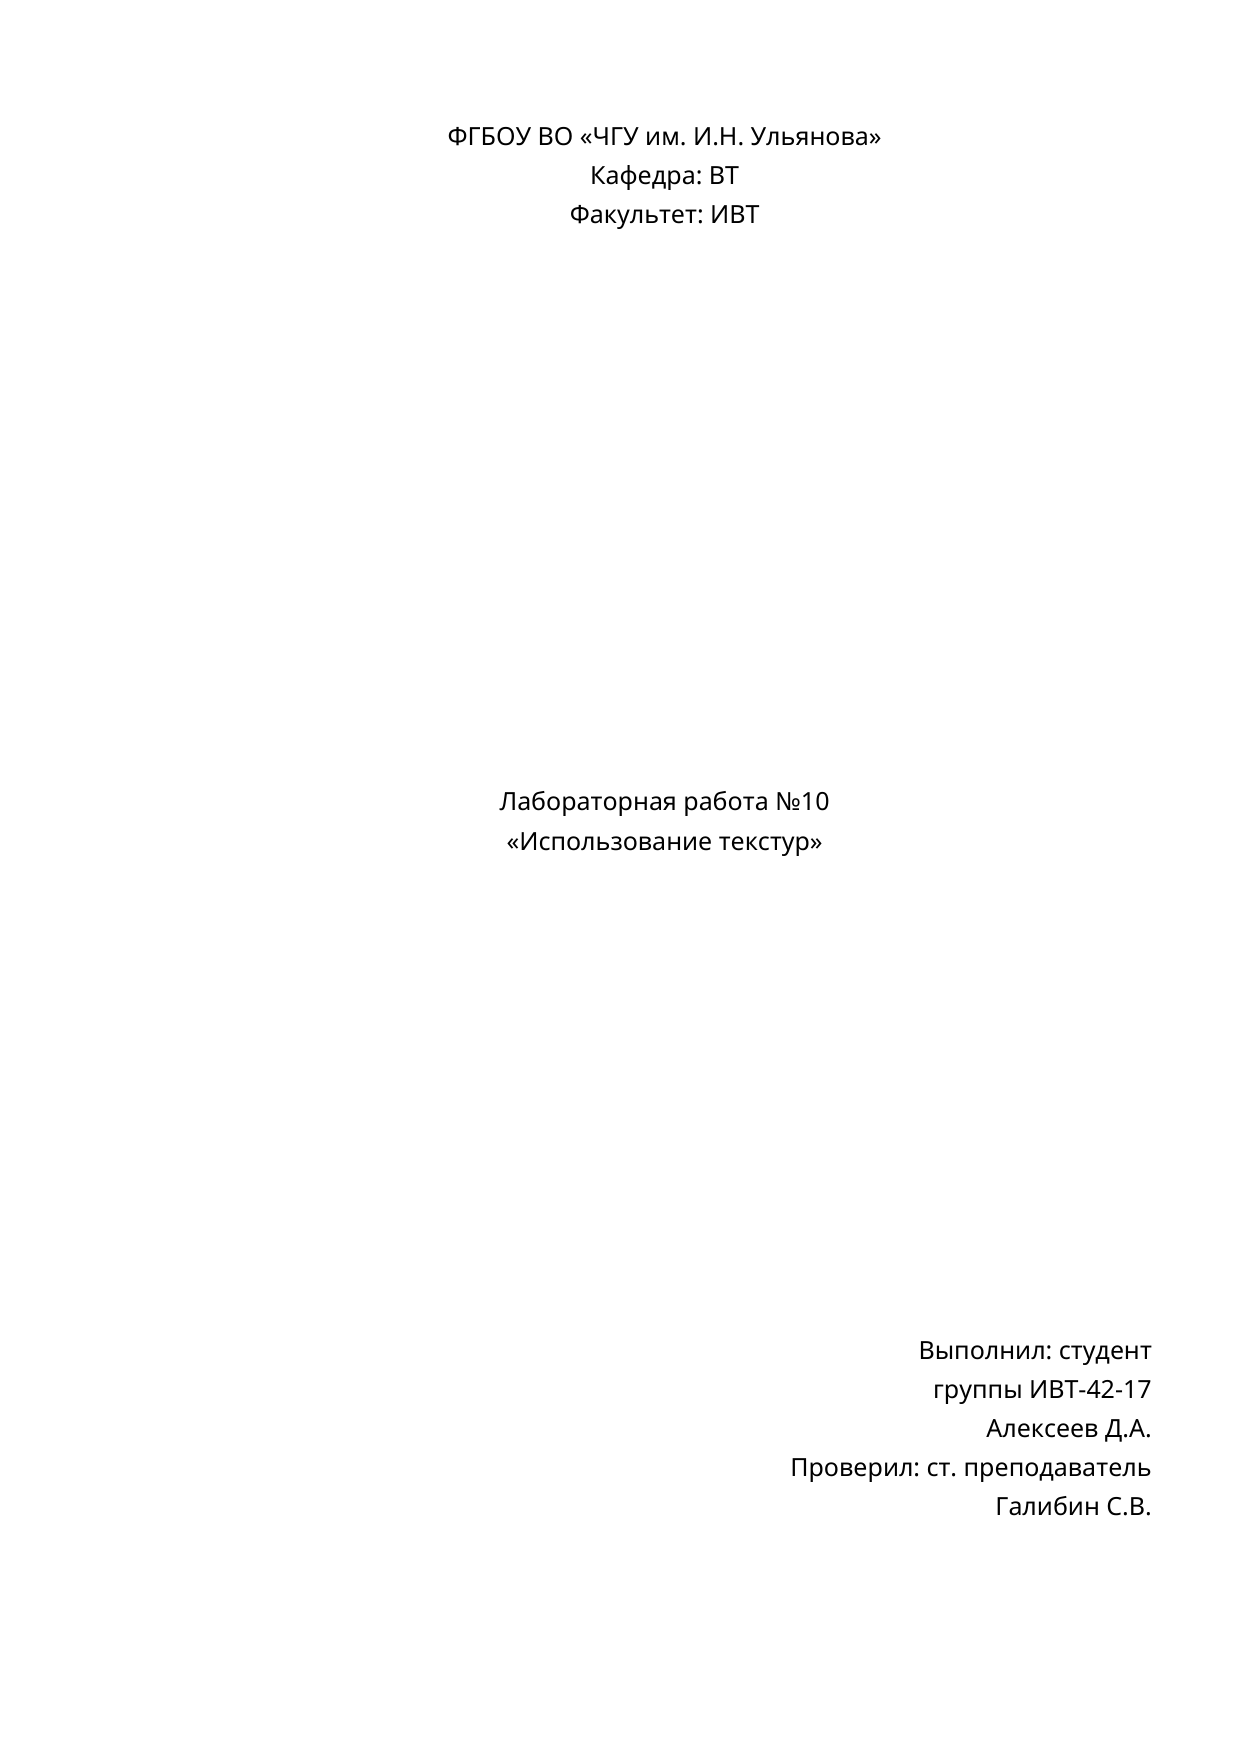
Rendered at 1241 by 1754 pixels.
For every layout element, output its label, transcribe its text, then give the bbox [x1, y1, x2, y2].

text «Использование текстур» [177, 823, 1152, 857]
text Алексеев Д.А. [177, 1411, 1152, 1445]
text Лабораторная работа №10 [177, 784, 1152, 818]
text Галибин С.В. [177, 1489, 1152, 1523]
text Факультет: ИВТ [177, 196, 1152, 231]
text Проверил: ст. преподаватель [177, 1450, 1152, 1484]
text группы ИВТ-42-17 [177, 1371, 1152, 1406]
text Кафедра: ВТ [177, 157, 1152, 191]
text ФГБОУ ВО «ЧГУ им. И.Н. Ульянова» [177, 118, 1152, 152]
text Выполнил: студент [177, 1332, 1152, 1366]
